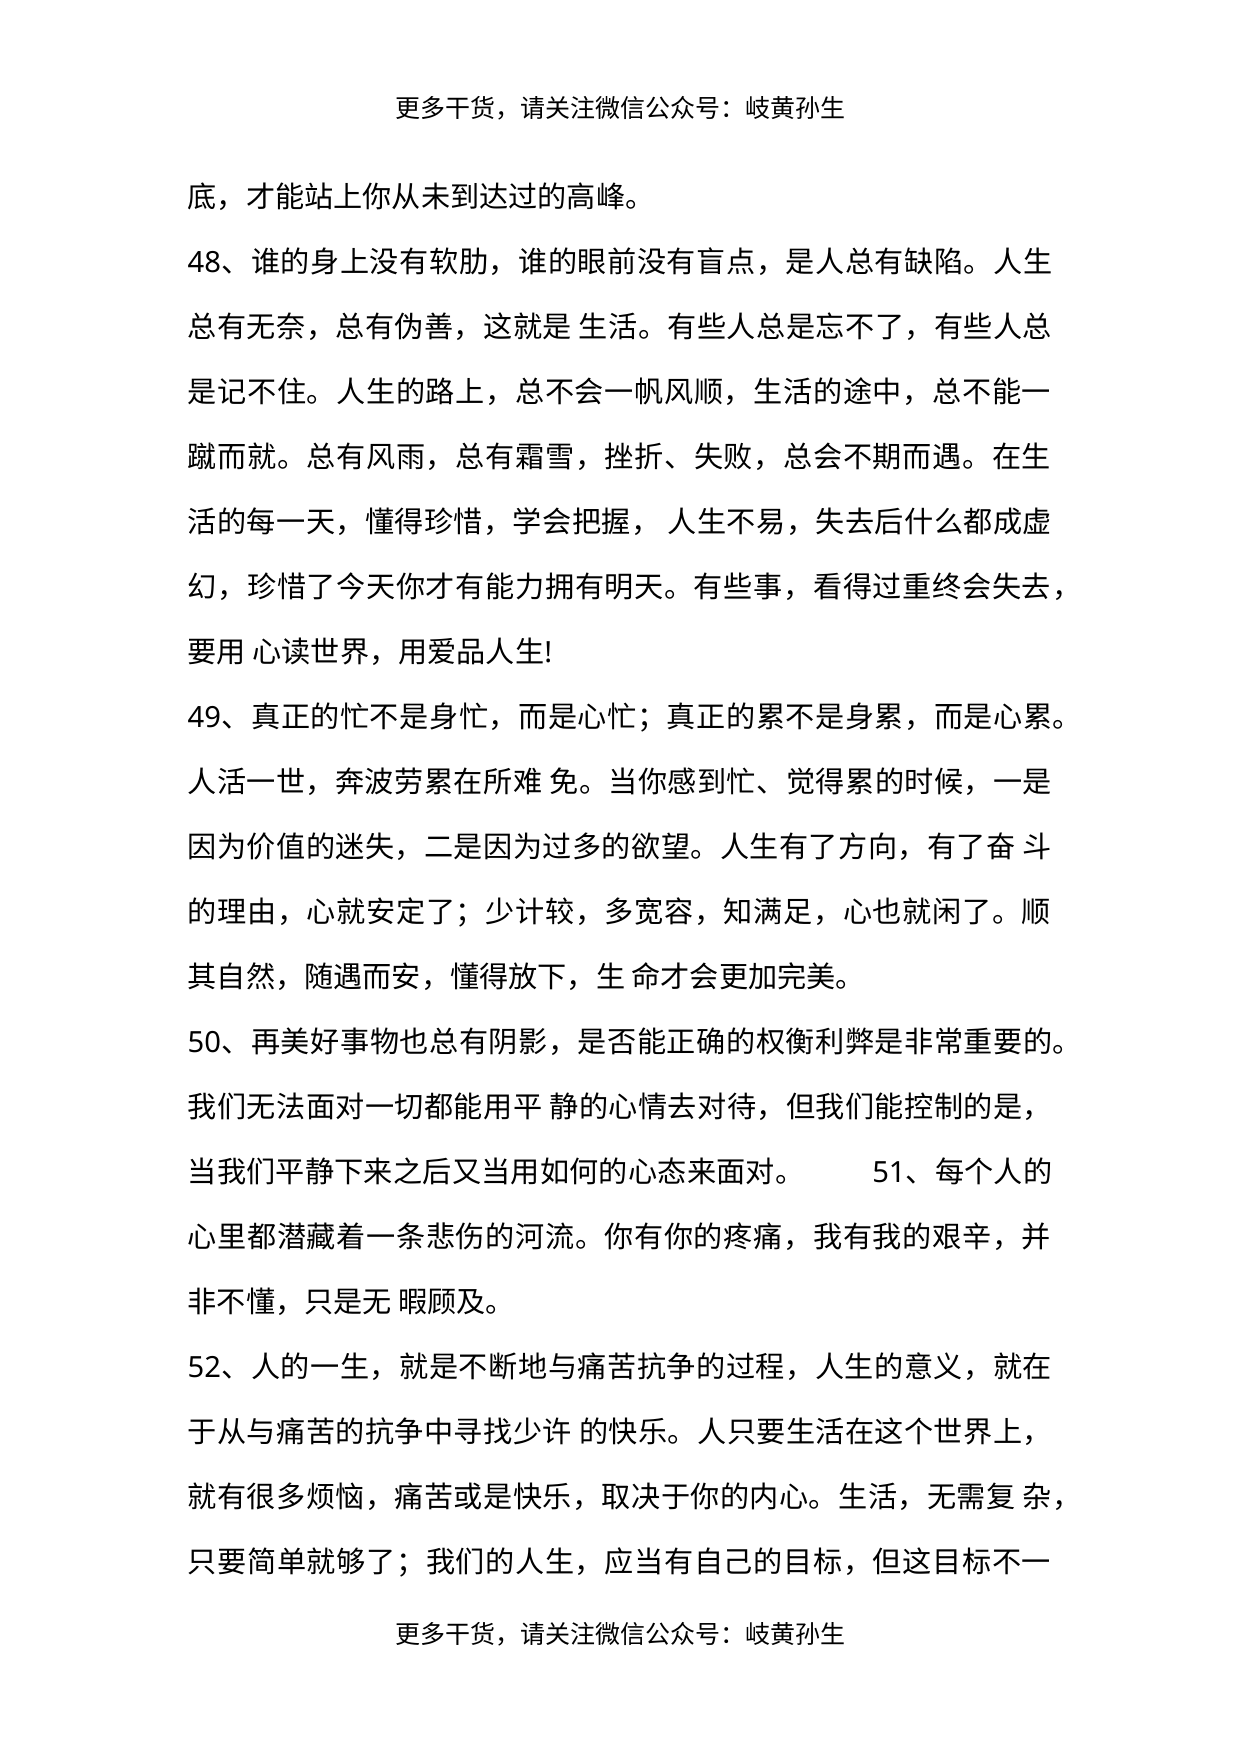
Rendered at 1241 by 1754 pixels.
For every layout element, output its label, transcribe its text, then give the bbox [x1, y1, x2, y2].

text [187, 1332, 1053, 1592]
text 49、真正的忙不是身忙，而是心忙；真正的累不是身累，而是心累。人活一世，奔波劳累在所难 免。当你感到忙、觉得累的时候，一是因为价值的迷失，二是因为过多的欲望。人生有了方向，有了奋 斗的理由，心就安定了；少计较，多宽容，知满足，心也就闲了。顺其自然，随遇而安，懂得放下，生 命才会更加完美。 [187, 682, 1053, 1007]
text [187, 162, 1053, 227]
text 50、再美好事物也总有阴影，是否能正确的权衡利弊是非常重要的。我们无法面对一切都能用平 静的心情去对待，但我们能控制的是，当我们平静下来之后又当用如何的心态来面对。 51、每个人的心里都潜藏着一条悲伤的河流。你有你的疼痛，我有我的艰辛，并非不懂，只是无 暇顾及。 [187, 1007, 1053, 1332]
text 48、谁的身上没有软肋，谁的眼前没有盲点，是人总有缺陷。人生总有无奈，总有伪善，这就是 生活。有些人总是忘不了，有些人总是记不住。人生的路上，总不会一帆风顺，生活的途中，总不能一 蹴而就。总有风雨，总有霜雪，挫折、失败，总会不期而遇。在生活的每一天，懂得珍惜，学会把握， 人生不易，失去后什么都成虚幻，珍惜了今天你才有能力拥有明天。有些事，看得过重终会失去，要用 心读世界，用爱品人生! [187, 227, 1053, 682]
